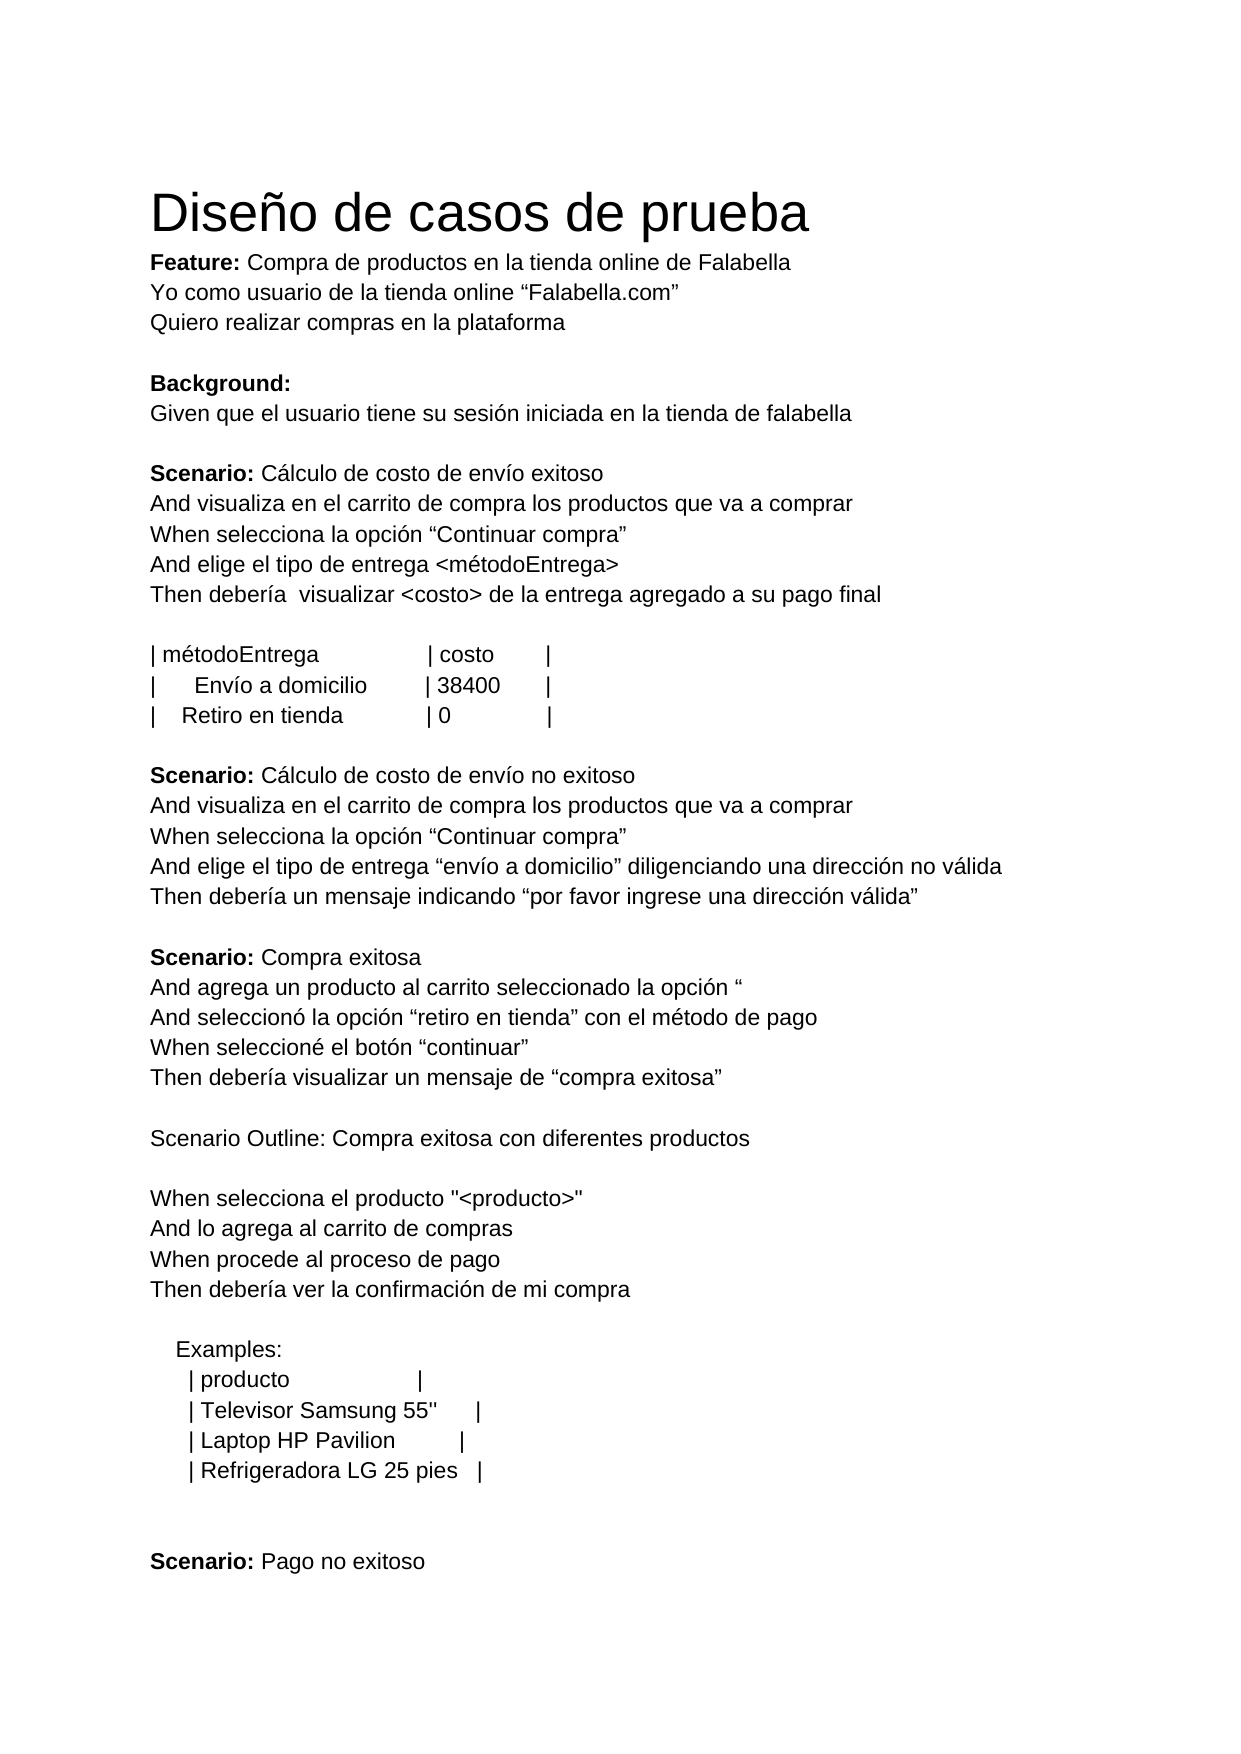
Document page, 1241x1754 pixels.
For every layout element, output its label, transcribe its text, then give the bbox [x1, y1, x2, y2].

text When procede al proceso de pago [150, 1246, 1090, 1272]
text | Envío a domicilio | 38400 | [150, 672, 1090, 698]
text And visualiza en el carrito de compra los productos que va a comprar [150, 490, 1090, 517]
text When selecciona el producto "<producto>" [150, 1185, 1090, 1212]
text | producto | [150, 1366, 1090, 1393]
text | Laptop HP Pavilion | [150, 1427, 1090, 1453]
text Scenario: Pago no exitoso [150, 1548, 1090, 1574]
text Scenario Outline: Compra exitosa con diferentes productos [150, 1125, 1090, 1151]
text Then debería un mensaje indicando “por favor ingrese una dirección válida” [150, 883, 1090, 909]
text | Televisor Samsung 55'' | [150, 1397, 1090, 1423]
text Background: Given que el usuario tiene su sesión iniciada en la tienda de falabella [150, 369, 1090, 426]
text Feature: Compra de productos en la tienda online de Falabella [150, 249, 1090, 275]
text And lo agrega al carrito de compras [150, 1215, 1090, 1242]
text And elige el tipo de entrega <métodoEntrega> [150, 551, 1090, 577]
text Quiero realizar compras en la plataforma [150, 309, 1090, 336]
text | métodoEntrega | costo | [150, 641, 1090, 668]
text Scenario: Compra exitosa [150, 943, 1090, 970]
text Then debería ver la confirmación de mi compra [150, 1276, 1090, 1302]
text Then debería visualizar <costo> de la entrega agregado a su pago final [150, 581, 1090, 607]
text Scenario: Cálculo de costo de envío no exitoso [150, 762, 1090, 789]
text When selecciona la opción “Continuar compra” [150, 823, 1090, 849]
text Yo como usuario de la tienda online “Falabella.com” [150, 279, 1090, 305]
text And elige el tipo de entrega “envío a domicilio” diligenciando una dirección no válida [150, 853, 1090, 879]
text Scenario: Cálculo de costo de envío exitoso [150, 460, 1090, 487]
text And agrega un producto al carrito seleccionado la opción “ [150, 974, 1090, 1000]
text When seleccioné el botón “continuar” Then debería visualizar un mensaje de “compra exitosa” [150, 1034, 1090, 1091]
title Diseño de casos de prueba [150, 180, 1090, 242]
text When selecciona la opción “Continuar compra” [150, 521, 1090, 547]
text | Retiro en tienda | 0 | [150, 702, 1090, 728]
text And seleccionó la opción “retiro en tienda” con el método de pago [150, 1004, 1090, 1030]
text | Refrigeradora LG 25 pies | [150, 1457, 1090, 1483]
text Examples: [150, 1336, 1090, 1363]
text And visualiza en el carrito de compra los productos que va a comprar [150, 792, 1090, 819]
